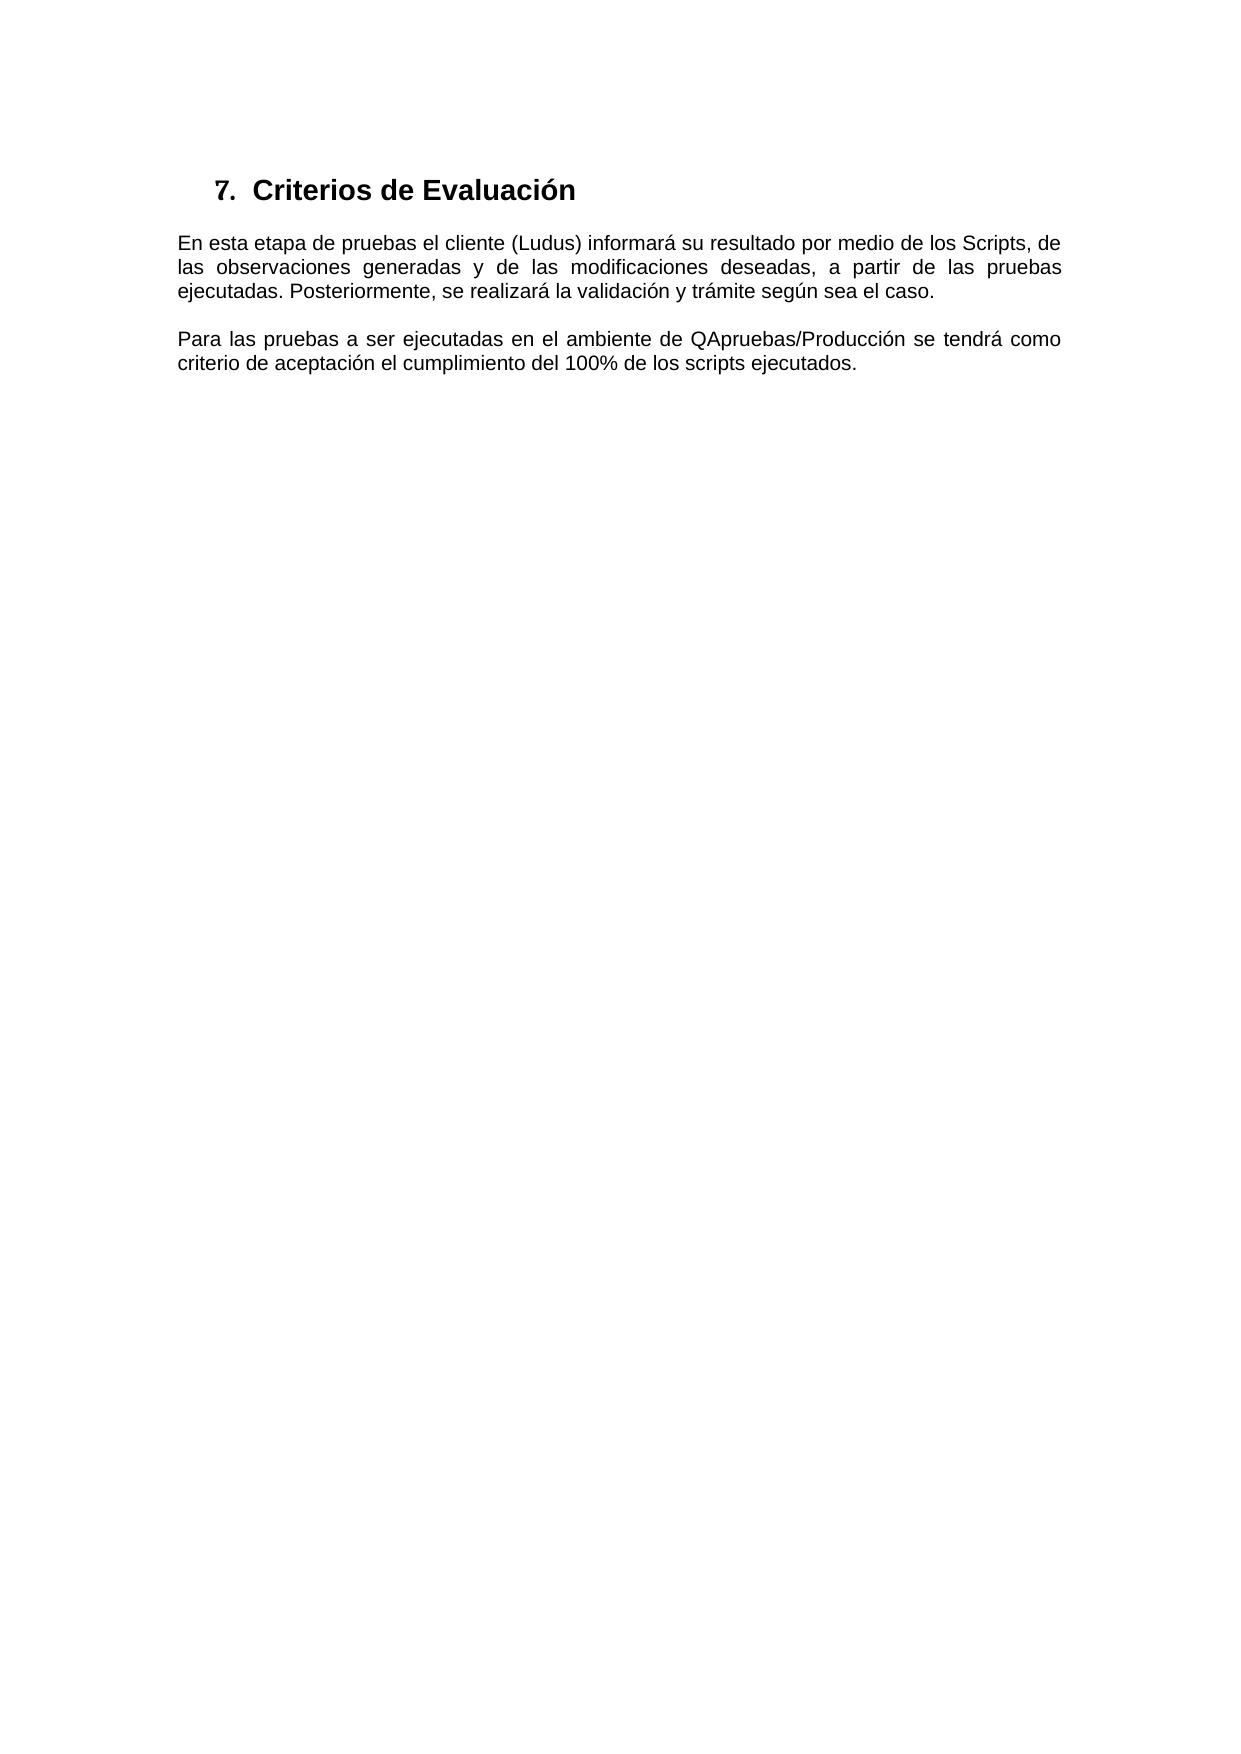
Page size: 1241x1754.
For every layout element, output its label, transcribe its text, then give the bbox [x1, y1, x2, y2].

text En esta etapa de pruebas el cliente (Ludus) informará su resultado por medio de los Scripts, de las observaciones generadas y de las modificaciones deseadas, a partir de las pruebas ejecutadas. Posteriormente, se realizará la validación y trámite según sea el caso. [177, 231, 1063, 303]
text Para las pruebas a ser ejecutadas en el ambiente de QApruebas/Producción se tendrá como criterio de aceptación el cumplimiento del 100% de los scripts ejecutados. [177, 327, 1063, 374]
subtitle Criterios de Evaluación [215, 173, 1063, 207]
